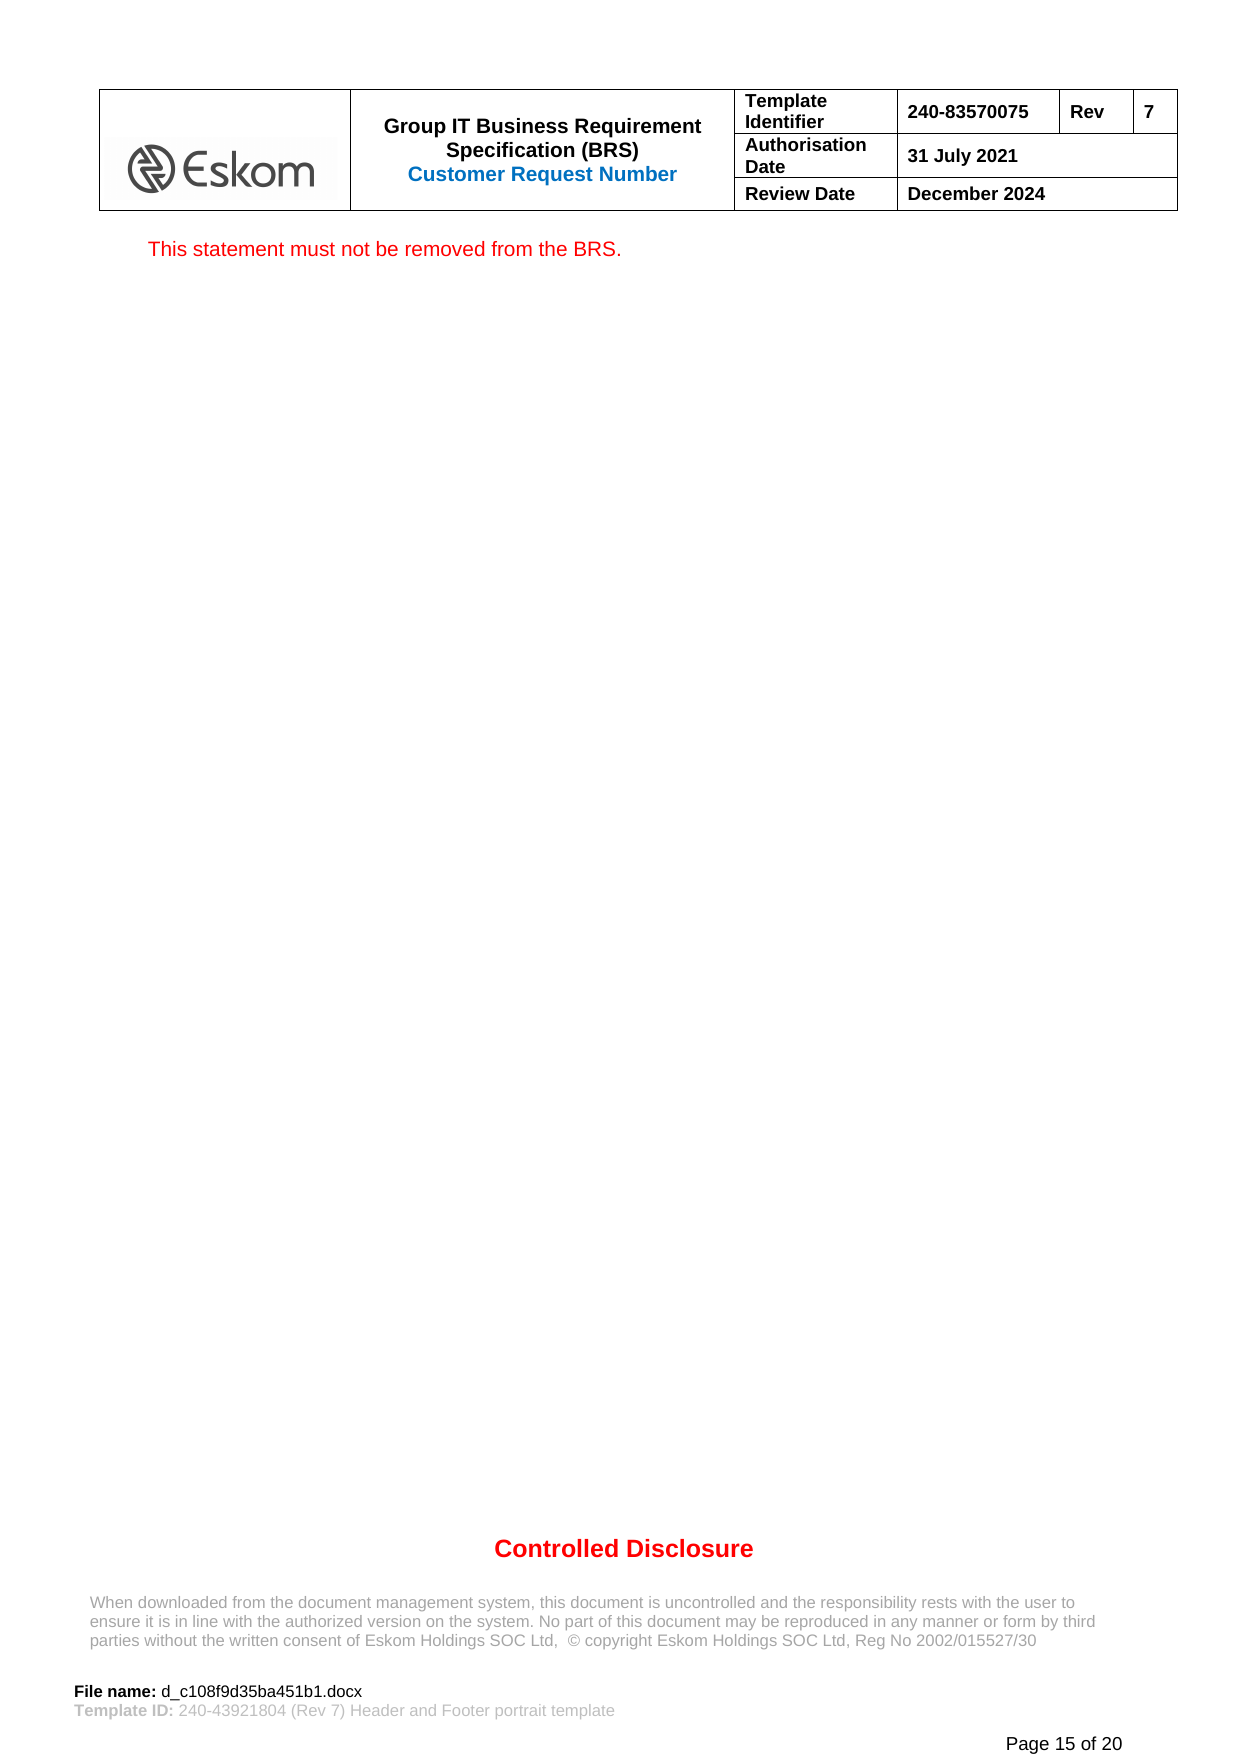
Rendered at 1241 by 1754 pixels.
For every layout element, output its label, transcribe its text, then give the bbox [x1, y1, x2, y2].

text This statement must not be removed from the BRS. [148, 237, 1152, 261]
